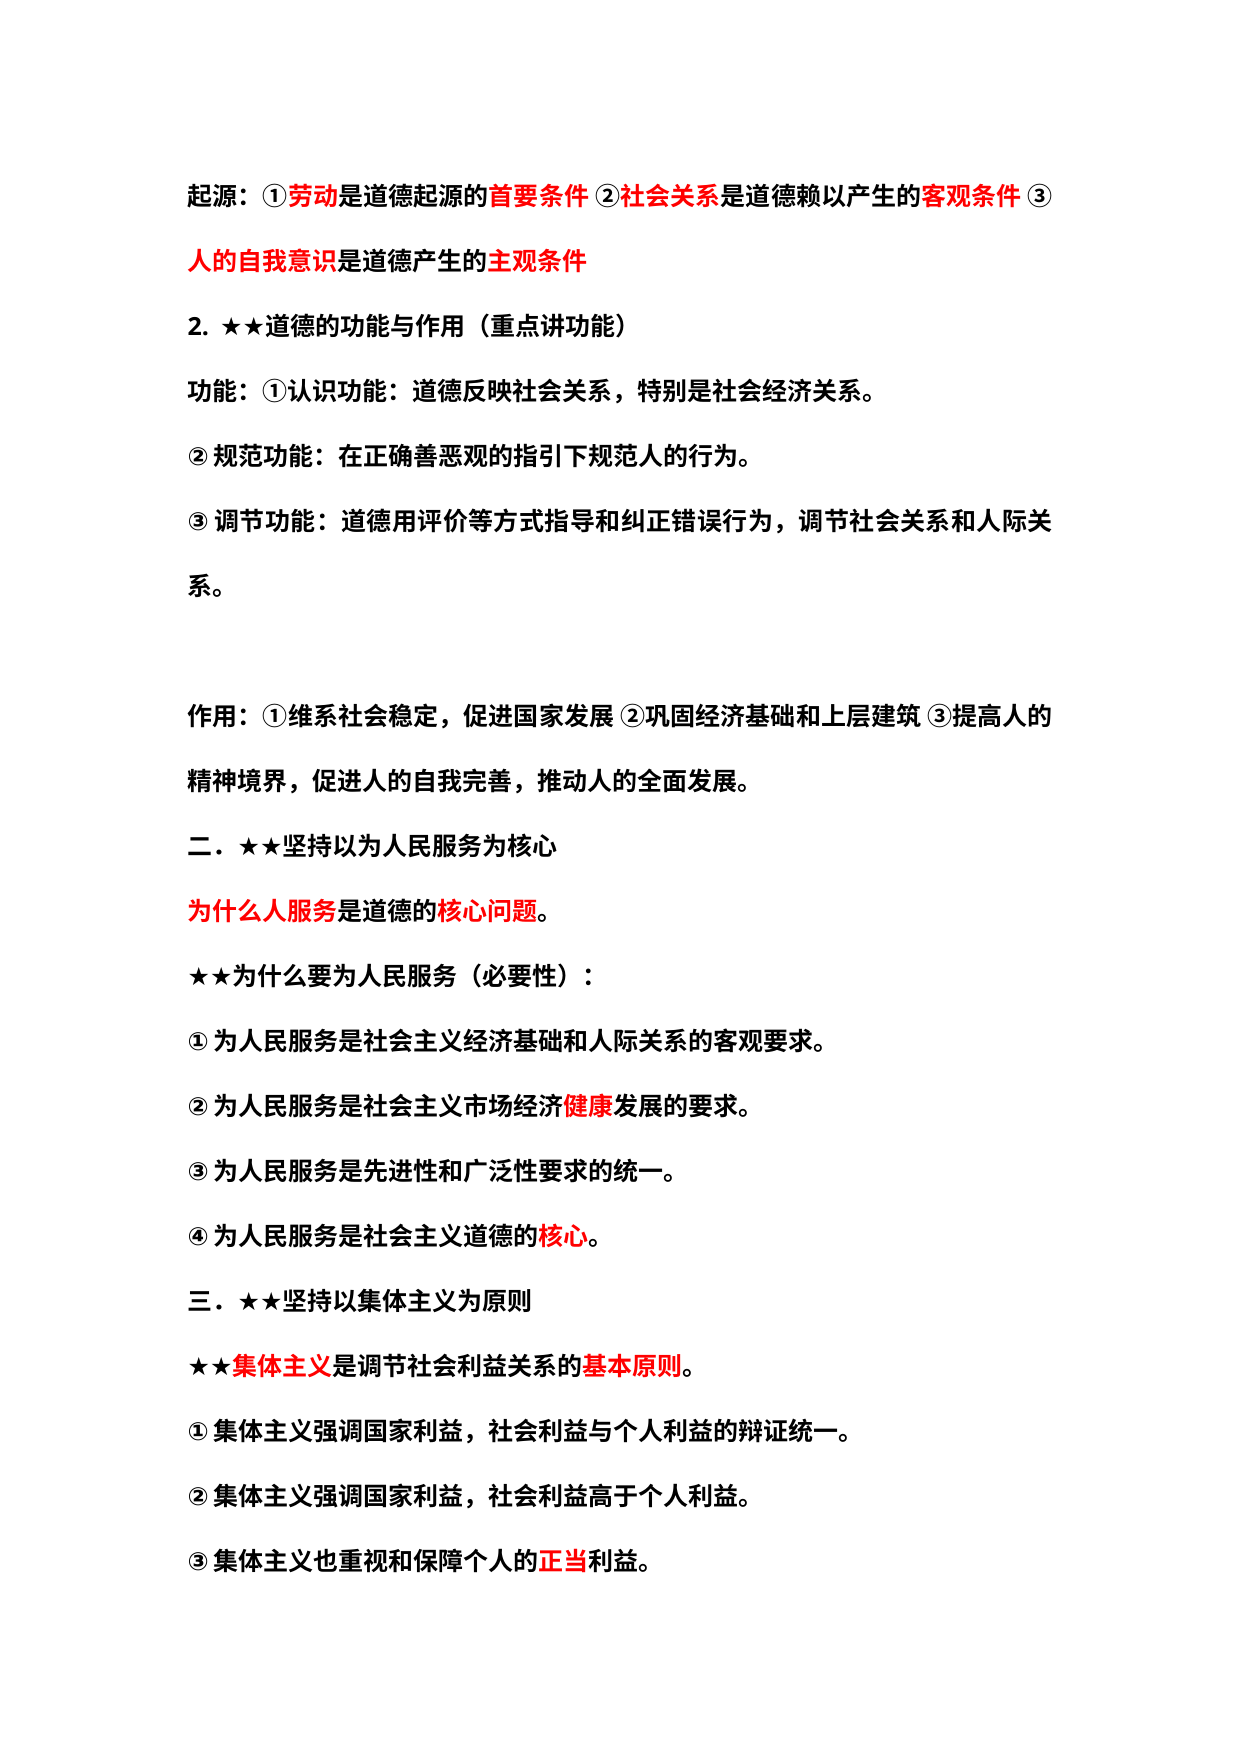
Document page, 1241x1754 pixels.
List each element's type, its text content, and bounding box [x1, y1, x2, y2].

list ①集体主义强调国家利益，社会利益与个人利益的辩证统一。 [187, 1397, 1053, 1462]
text 起源：①劳动是道德起源的首要条件 ②社会关系是道德赖以产生的客观条件 ③人的自我意识是道德产生的主观条件 [187, 162, 1053, 292]
list 作用：①维系社会稳定，促进国家发展 ②巩固经济基础和上层建筑 ③提高人的精神境界，促进人的自我完善，推动人的全面发展。 [187, 682, 1053, 812]
list 功能：①认识功能：道德反映社会关系，特别是社会经济关系。 [187, 357, 1053, 422]
list ②为人民服务是社会主义市场经济健康发展的要求。 [187, 1072, 1053, 1137]
list ③为人民服务是先进性和广泛性要求的统一。 [187, 1137, 1053, 1202]
list ②集体主义强调国家利益，社会利益高于个人利益。 [187, 1462, 1053, 1527]
list ★★为什么要为人民服务（必要性）： [187, 942, 1053, 1007]
list ②规范功能：在正确善恶观的指引下规范人的行为。 [187, 422, 1053, 487]
list ③集体主义也重视和保障个人的正当利益。 [187, 1527, 1053, 1592]
list ★★道德的功能与作用（重点讲功能） [187, 292, 1053, 357]
list ③调节功能：道德用评价等方式指导和纠正错误行为，调节社会关系和人际关系。 [187, 487, 1053, 617]
list ④为人民服务是社会主义道德的核心。 [187, 1202, 1053, 1267]
list ★★集体主义是调节社会利益关系的基本原则。 [187, 1332, 1053, 1397]
list 为什么人服务是道德的核心问题。 [187, 877, 1053, 942]
list ★★坚持以集体主义为原则 [187, 1267, 1053, 1332]
list ★★坚持以为人民服务为核心 [187, 812, 1053, 877]
list ①为人民服务是社会主义经济基础和人际关系的客观要求。 [187, 1007, 1053, 1072]
